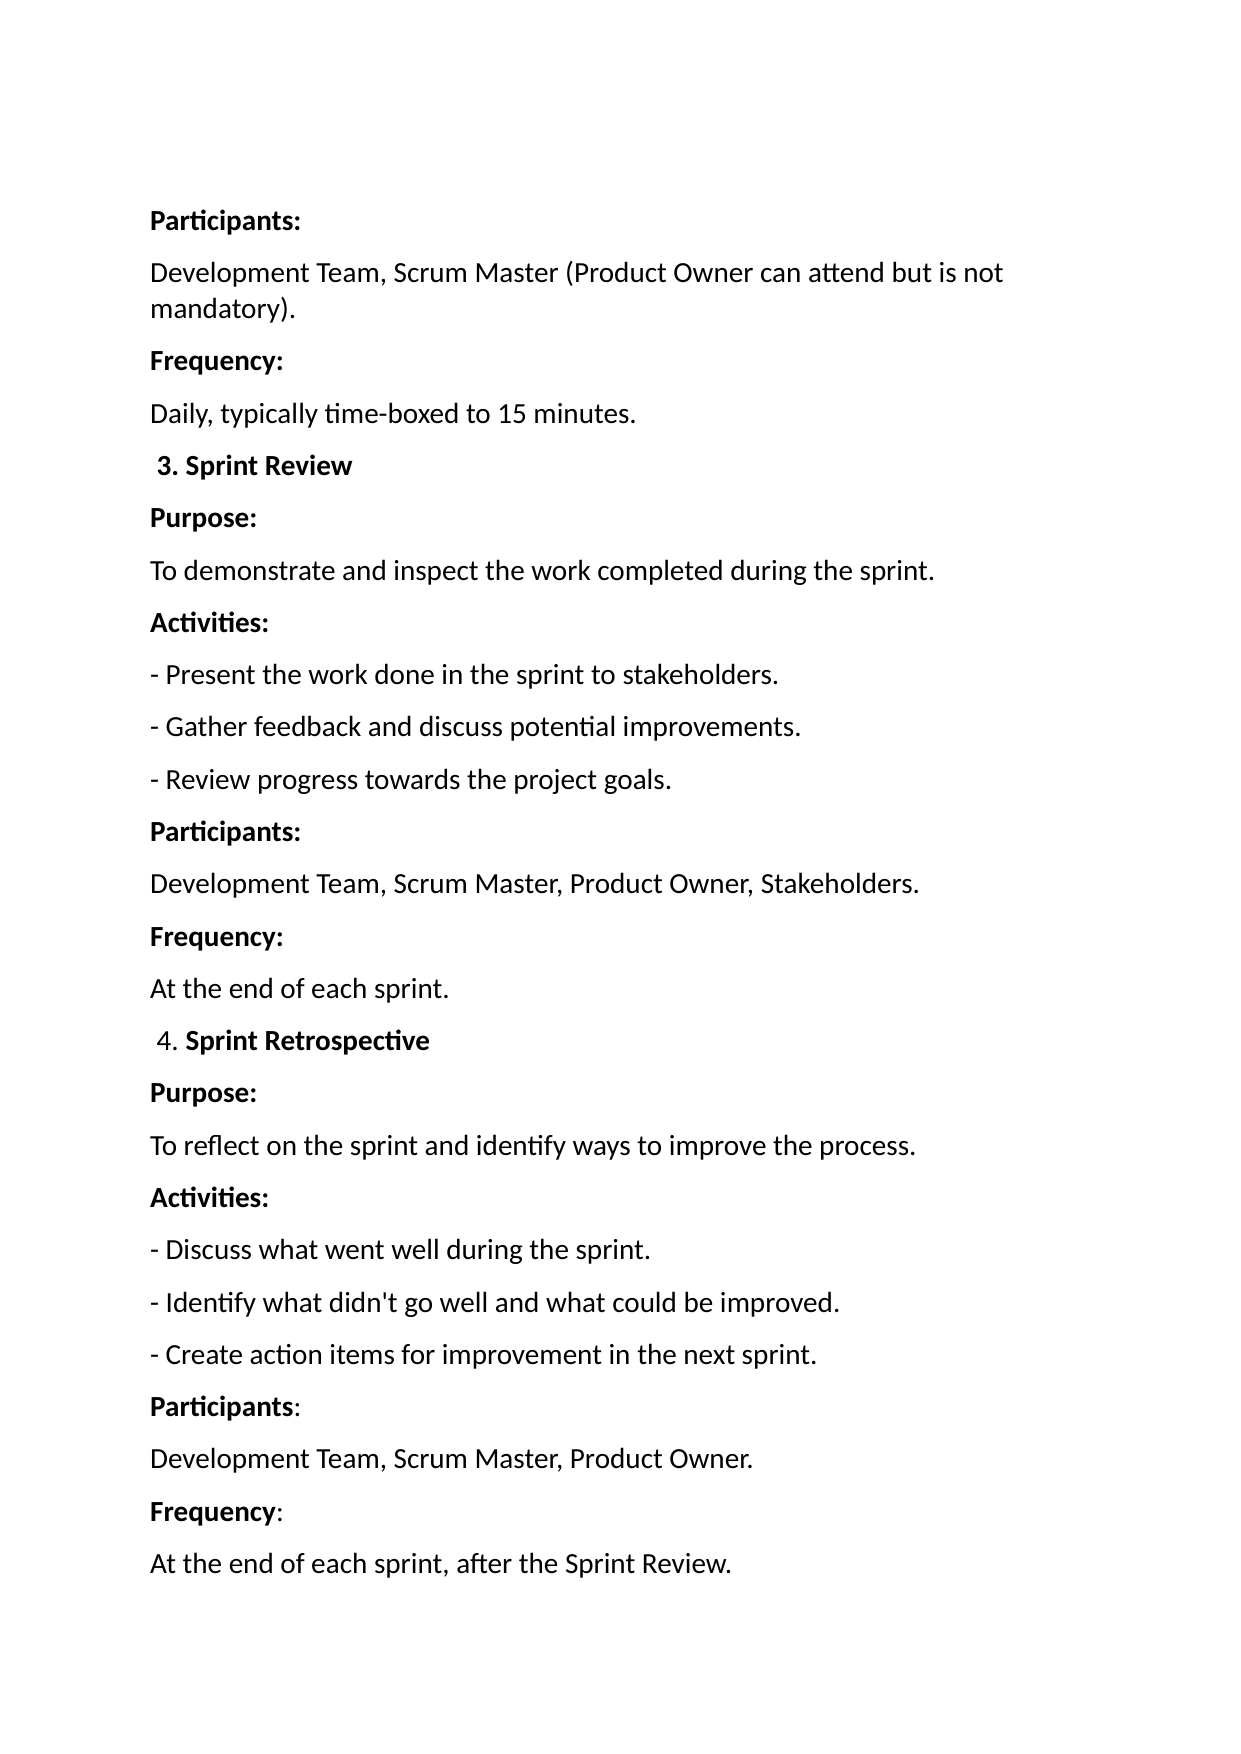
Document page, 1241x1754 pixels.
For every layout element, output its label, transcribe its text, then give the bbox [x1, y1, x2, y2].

text Frequency: [150, 1493, 1090, 1528]
text - Review progress towards the project goals. [150, 761, 1090, 796]
text 4. Sprint Retrospective [150, 1022, 1090, 1058]
text Development Team, Scrum Master (Product Owner can attend but is not mandatory). [150, 254, 1090, 326]
text Activities: [150, 604, 1090, 639]
text To demonstrate and inspect the work completed during the sprint. [150, 552, 1090, 587]
text - Create action items for improvement in the next sprint. [150, 1336, 1090, 1372]
text - Identify what didn't go well and what could be improved. [150, 1284, 1090, 1319]
text Frequency: [150, 342, 1090, 378]
text Participants: [150, 1388, 1090, 1424]
text 3. Sprint Review [150, 447, 1090, 483]
text Purpose: [150, 499, 1090, 535]
text At the end of each sprint. [150, 970, 1090, 1006]
text - Gather feedback and discuss potential improvements. [150, 708, 1090, 744]
text Development Team, Scrum Master, Product Owner. [150, 1441, 1090, 1476]
text Frequency: [150, 918, 1090, 953]
text Daily, typically time-boxed to 15 minutes. [150, 395, 1090, 430]
text Purpose: [150, 1074, 1090, 1110]
text Development Team, Scrum Master, Product Owner, Stakeholders. [150, 865, 1090, 901]
text Participants: [150, 202, 1090, 238]
text - Discuss what went well during the sprint. [150, 1231, 1090, 1267]
text - Present the work done in the sprint to stakeholders. [150, 656, 1090, 692]
text To reflect on the sprint and identify ways to improve the process. [150, 1127, 1090, 1162]
text Participants: [150, 813, 1090, 849]
text At the end of each sprint, after the Sprint Review. [150, 1545, 1090, 1581]
text Activities: [150, 1179, 1090, 1215]
